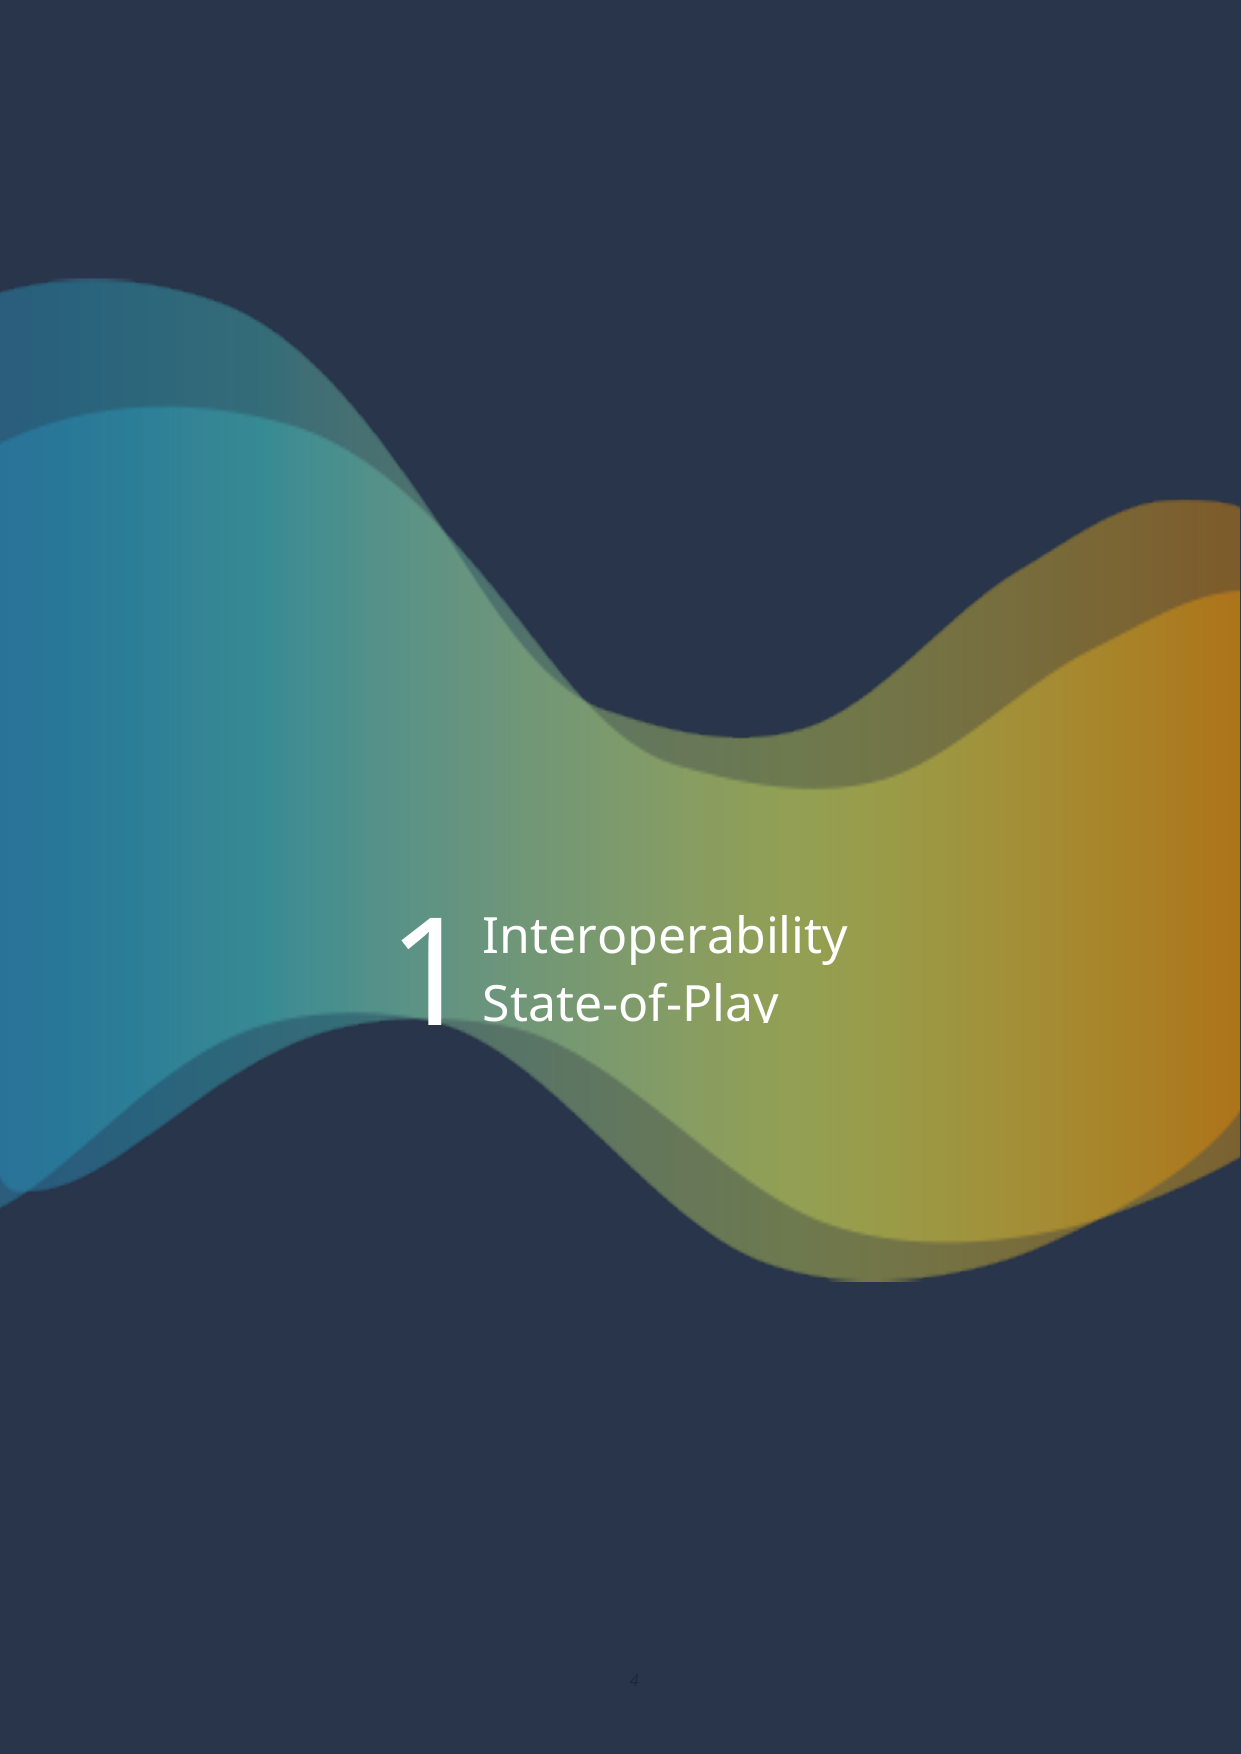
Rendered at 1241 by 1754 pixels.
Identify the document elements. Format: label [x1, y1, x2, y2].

picture [0, 271, 1241, 1282]
